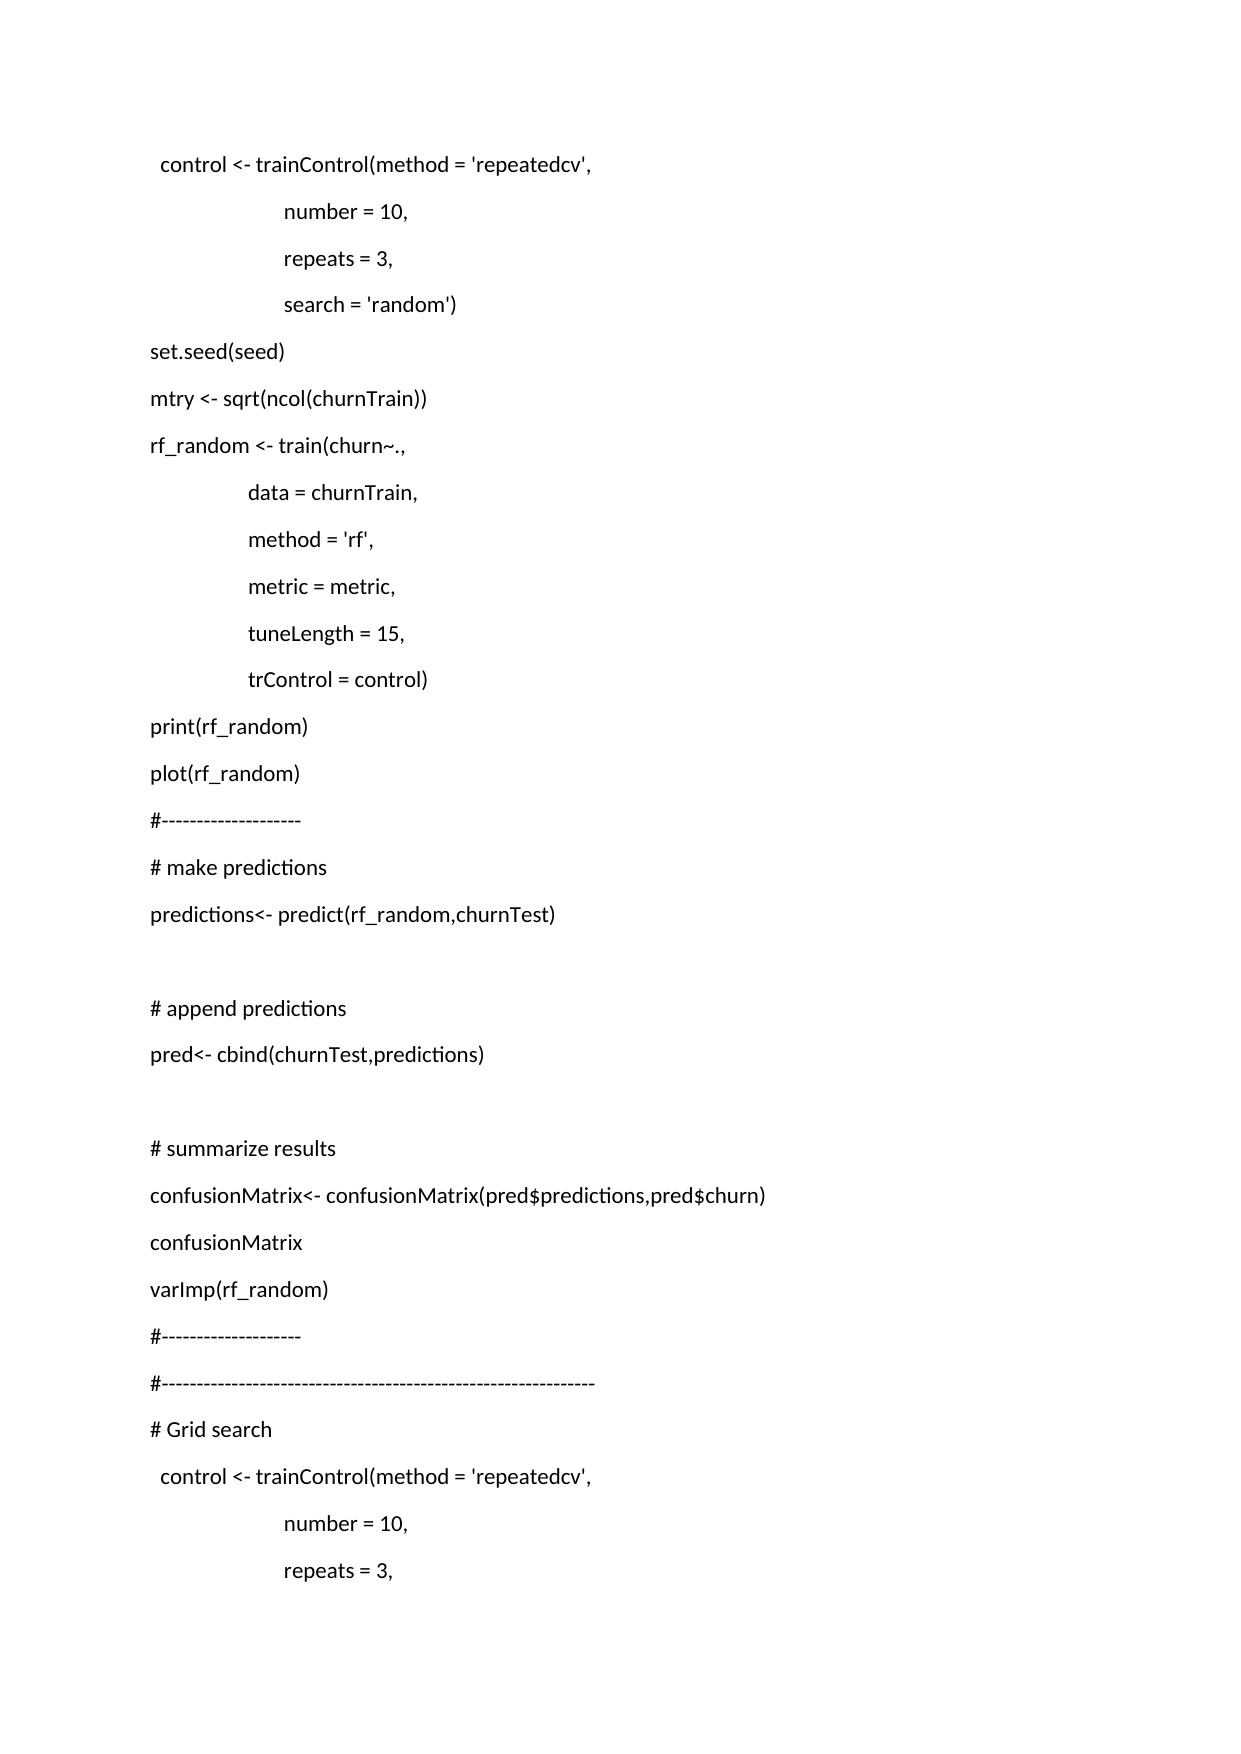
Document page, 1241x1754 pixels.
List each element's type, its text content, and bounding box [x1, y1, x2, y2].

text trControl = control) [150, 666, 1090, 694]
text #-------------------- [150, 806, 1090, 834]
text control <- trainControl(method = 'repeatedcv', [150, 1462, 1090, 1491]
text varImp(rf_random) [150, 1275, 1090, 1303]
text number = 10, [150, 1509, 1090, 1537]
text mtry <- sqrt(ncol(churnTrain)) [150, 384, 1090, 412]
text method = 'rf', [150, 525, 1090, 553]
text # Grid search [150, 1416, 1090, 1444]
text control <- trainControl(method = 'repeatedcv', [150, 150, 1090, 178]
text # summarize results [150, 1134, 1090, 1162]
text metric = metric, [150, 572, 1090, 600]
text # append predictions [150, 994, 1090, 1022]
text tuneLength = 15, [150, 619, 1090, 647]
text number = 10, [150, 197, 1090, 225]
text rf_random <- train(churn~., [150, 431, 1090, 459]
text repeats = 3, [150, 1556, 1090, 1584]
text predictions<- predict(rf_random,churnTest) [150, 900, 1090, 928]
text search = 'random') [150, 291, 1090, 319]
text # make predictions [150, 853, 1090, 881]
text confusionMatrix [150, 1228, 1090, 1256]
text pred<- cbind(churnTest,predictions) [150, 1041, 1090, 1069]
text #-------------------------------------------------------------- [150, 1369, 1090, 1397]
text repeats = 3, [150, 244, 1090, 272]
text data = churnTrain, [150, 478, 1090, 506]
text plot(rf_random) [150, 759, 1090, 787]
text set.seed(seed) [150, 337, 1090, 366]
text print(rf_random) [150, 712, 1090, 741]
text #-------------------- [150, 1322, 1090, 1350]
text confusionMatrix<- confusionMatrix(pred$predictions,pred$churn) [150, 1181, 1090, 1209]
